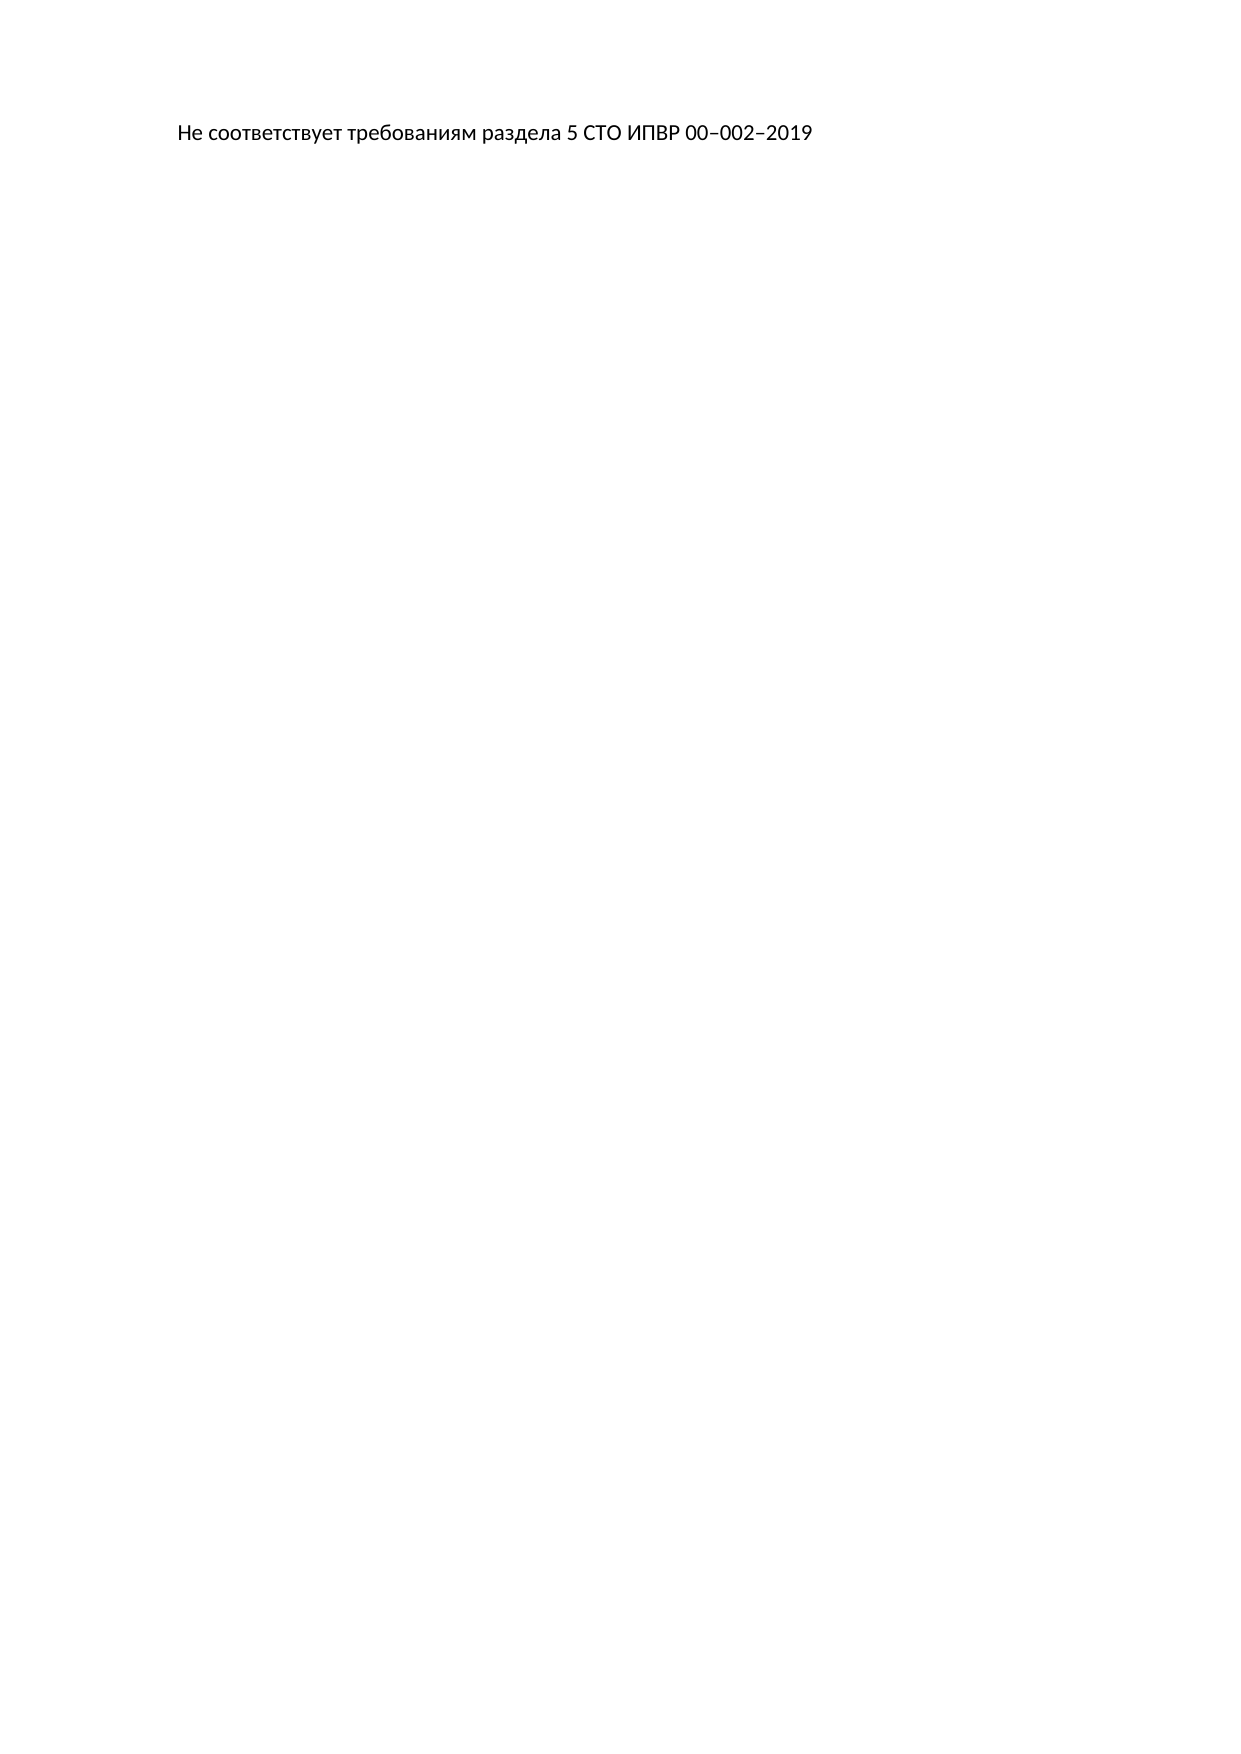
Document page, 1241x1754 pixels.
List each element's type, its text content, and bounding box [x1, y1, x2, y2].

text Не соответствует требованиям раздела 5 СТО ИПВР 00–002–2019 [177, 118, 1152, 146]
